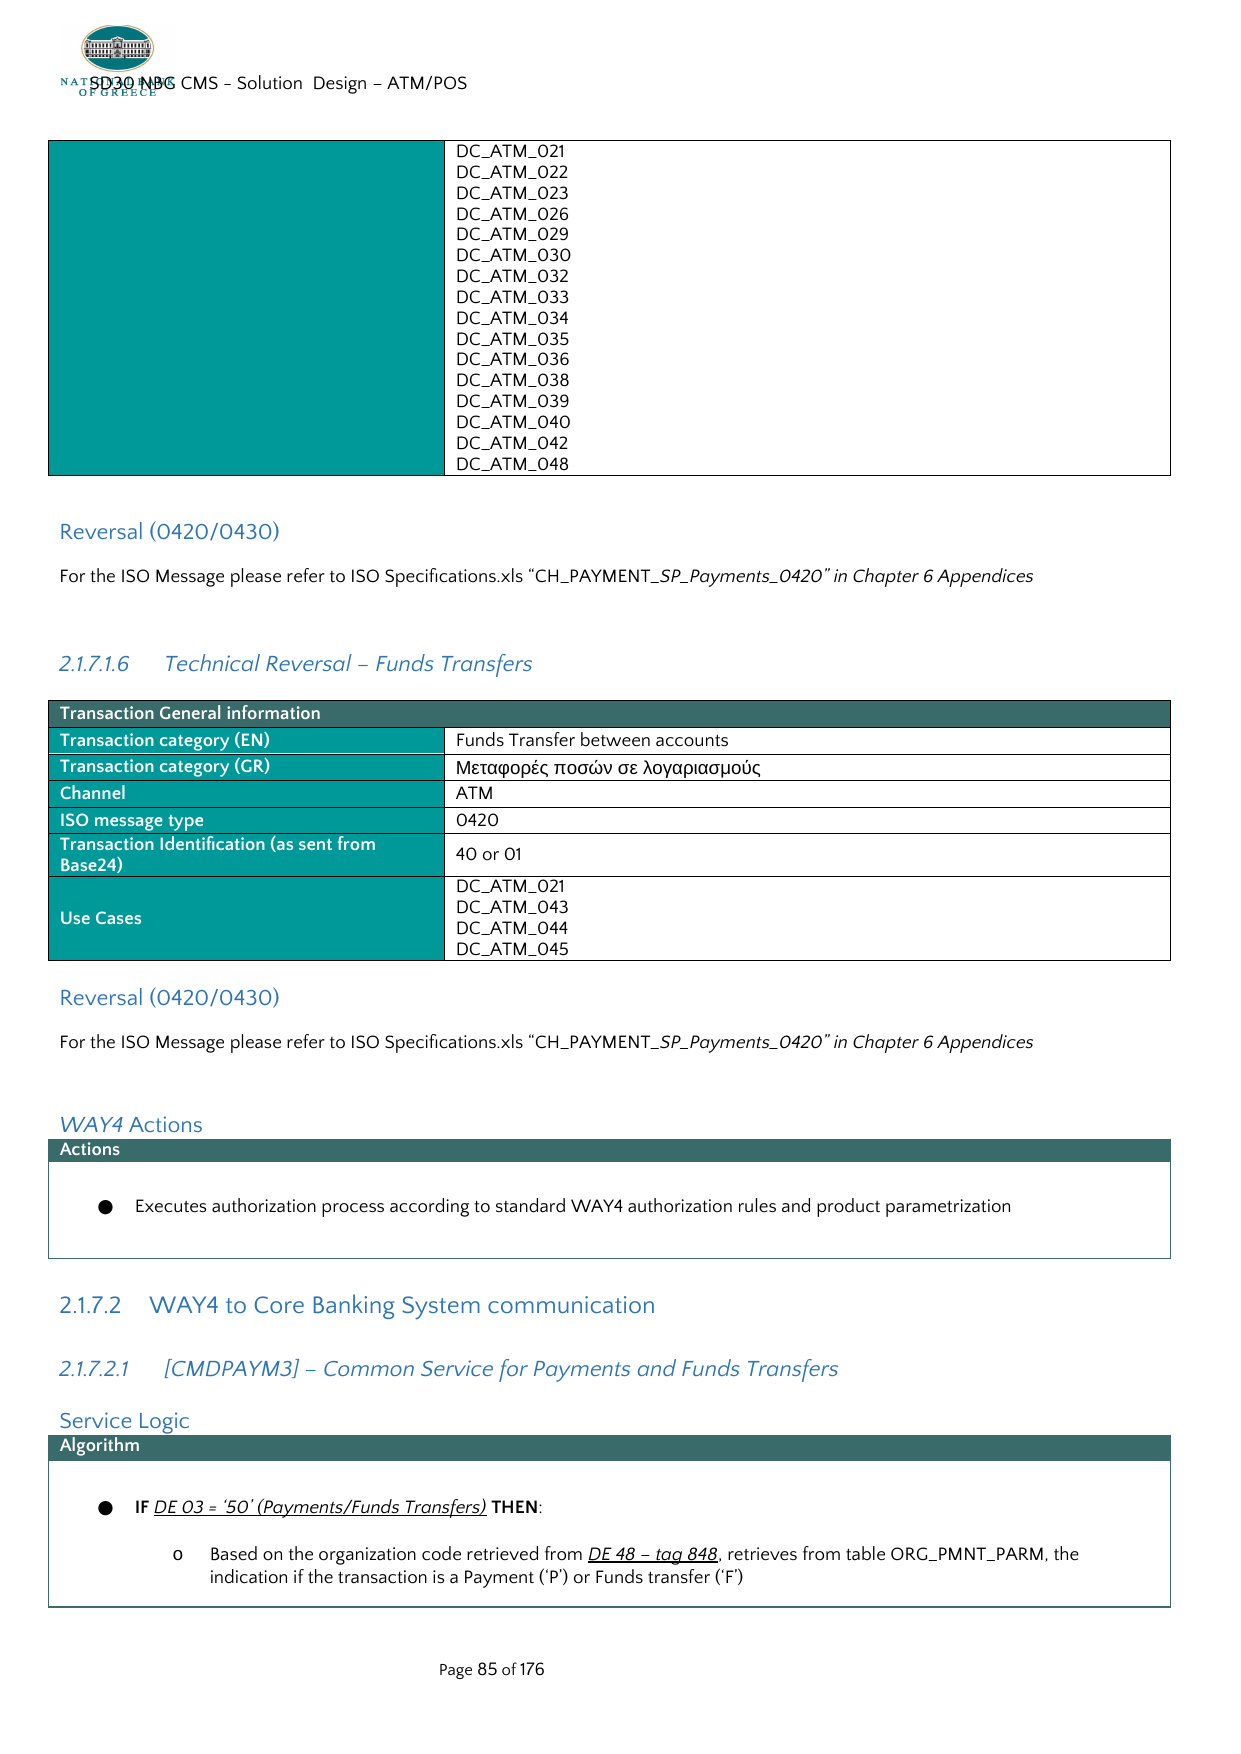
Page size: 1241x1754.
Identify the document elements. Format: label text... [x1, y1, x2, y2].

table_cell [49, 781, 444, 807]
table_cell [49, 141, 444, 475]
picture [60, 25, 175, 96]
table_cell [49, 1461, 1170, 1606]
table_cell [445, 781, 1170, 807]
subtitle Service Logic [59, 1409, 1181, 1435]
text For the ISO Message please refer to ISO Specifications.xls “CH_PAYMENT_SP_Payments_0420” in Chapter 6 Appendices [59, 1033, 1181, 1053]
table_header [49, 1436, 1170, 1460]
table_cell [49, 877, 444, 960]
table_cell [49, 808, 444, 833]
text For the ISO Message please refer to ISO Specifications.xls “CH_PAYMENT_SP_Payments_0420” in Chapter 6 Appendices [59, 566, 1181, 587]
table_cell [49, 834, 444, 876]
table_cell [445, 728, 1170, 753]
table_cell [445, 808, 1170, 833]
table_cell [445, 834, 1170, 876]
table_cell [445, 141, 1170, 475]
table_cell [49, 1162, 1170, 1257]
subtitle WAY4 to Core Banking System communication [59, 1292, 1181, 1319]
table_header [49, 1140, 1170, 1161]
subtitle [CMDPAYM3] – Common Service for Payments and Funds Transfers [59, 1357, 1181, 1382]
subtitle Reversal (0420/0430) [59, 520, 1181, 545]
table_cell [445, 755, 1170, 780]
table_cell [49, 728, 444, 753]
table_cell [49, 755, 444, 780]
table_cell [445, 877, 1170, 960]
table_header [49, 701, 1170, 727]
subtitle Technical Reversal – Funds Transfers [59, 652, 1181, 678]
subtitle Reversal (0420/0430) [59, 986, 1181, 1012]
subtitle WAY4 Actions [59, 1113, 1181, 1139]
